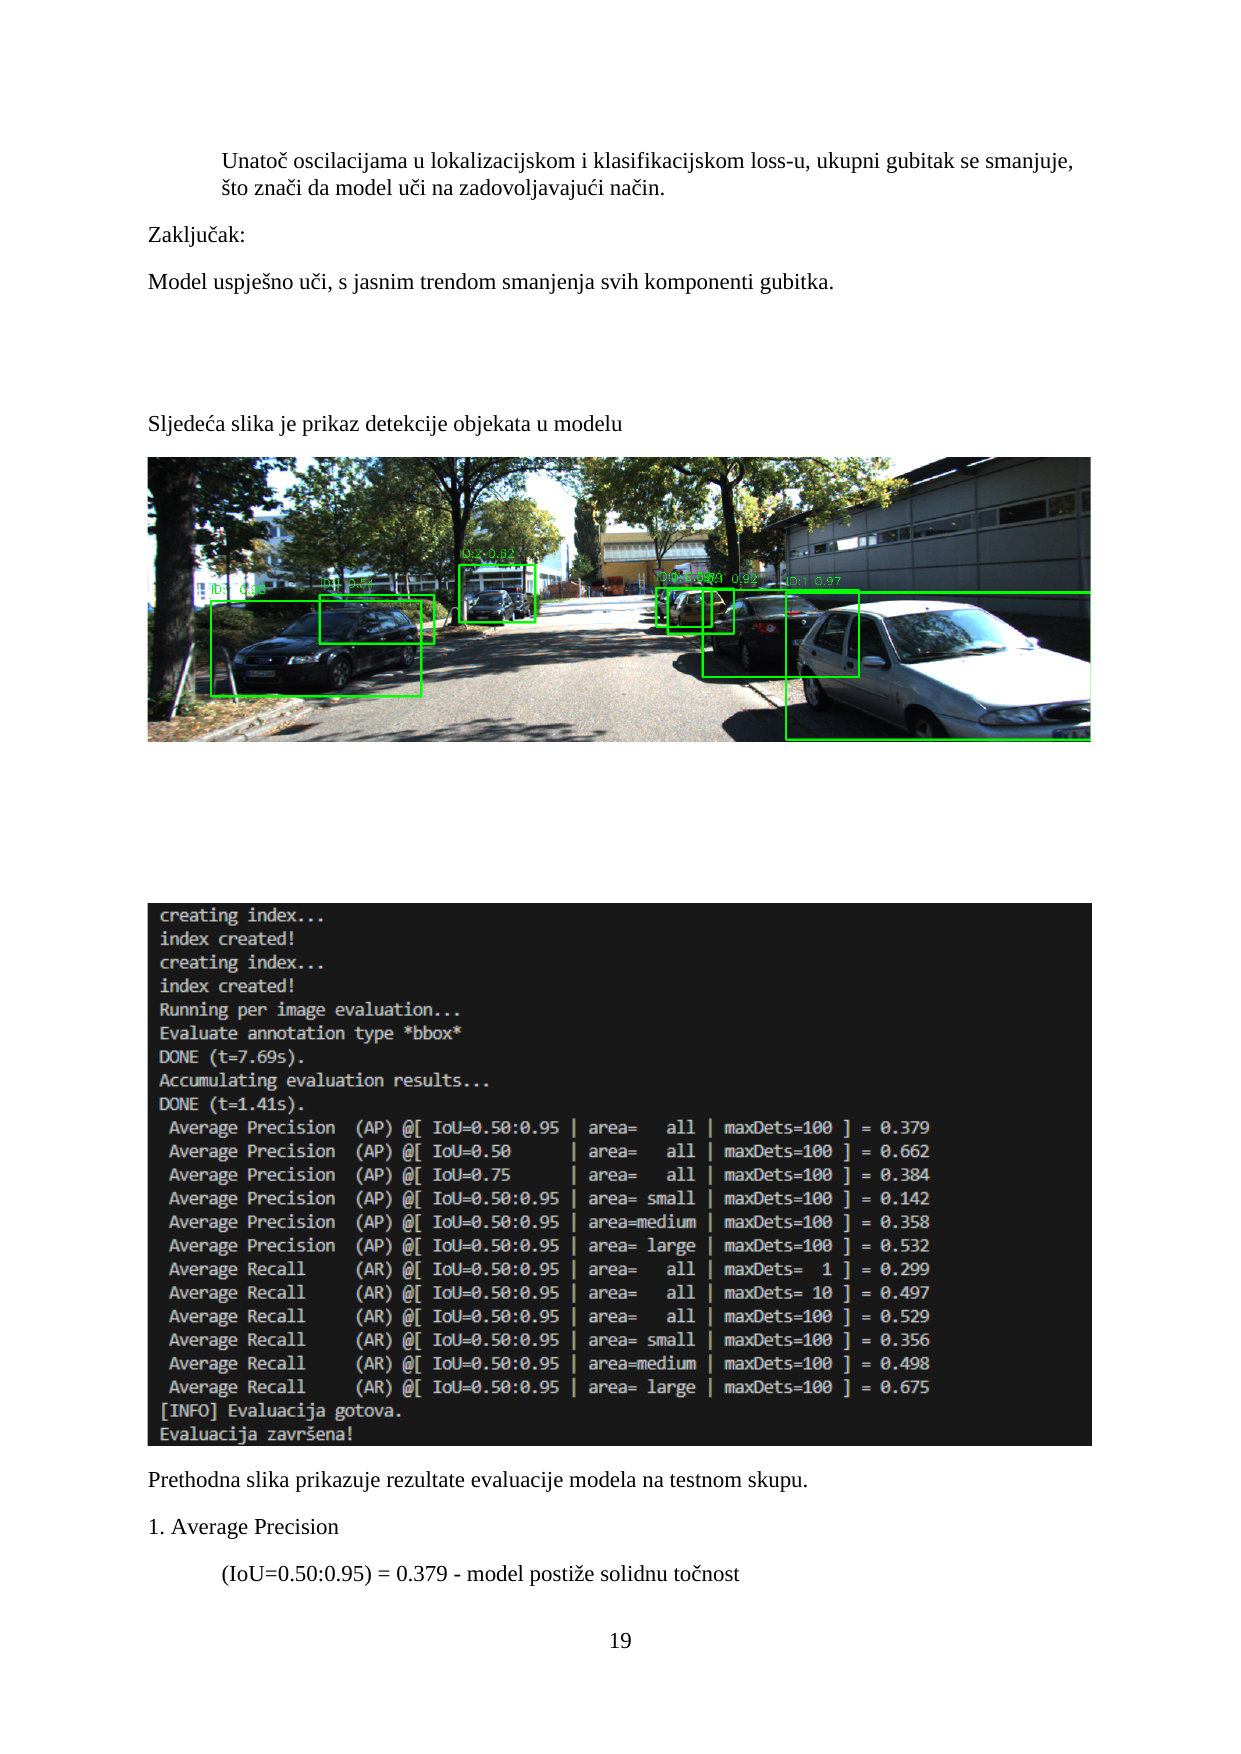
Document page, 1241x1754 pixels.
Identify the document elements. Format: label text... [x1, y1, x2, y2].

text Prethodna slika prikazuje rezultate evaluacije modela na testnom skupu. [148, 1466, 1093, 1492]
text Zaključak: [148, 221, 1093, 247]
text Model uspješno uči, s jasnim trendom smanjenja svih komponenti gubitka. [148, 268, 1093, 295]
picture [147, 457, 1091, 742]
text 1. Average Precision [148, 1513, 1093, 1539]
text (IoU=0.50:0.95) = 0.379 - model postiže solidnu točnost [221, 1560, 1093, 1587]
text Sljedeća slika je prikaz detekcije objekata u modelu [148, 410, 1093, 436]
text Unatoč oscilacijama u lokalizacijskom i klasifikacijskom loss-u, ukupni gubitak se smanjuje, što znači da model uči na zadovoljavajući način. [221, 148, 1093, 200]
picture [147, 903, 1092, 1446]
